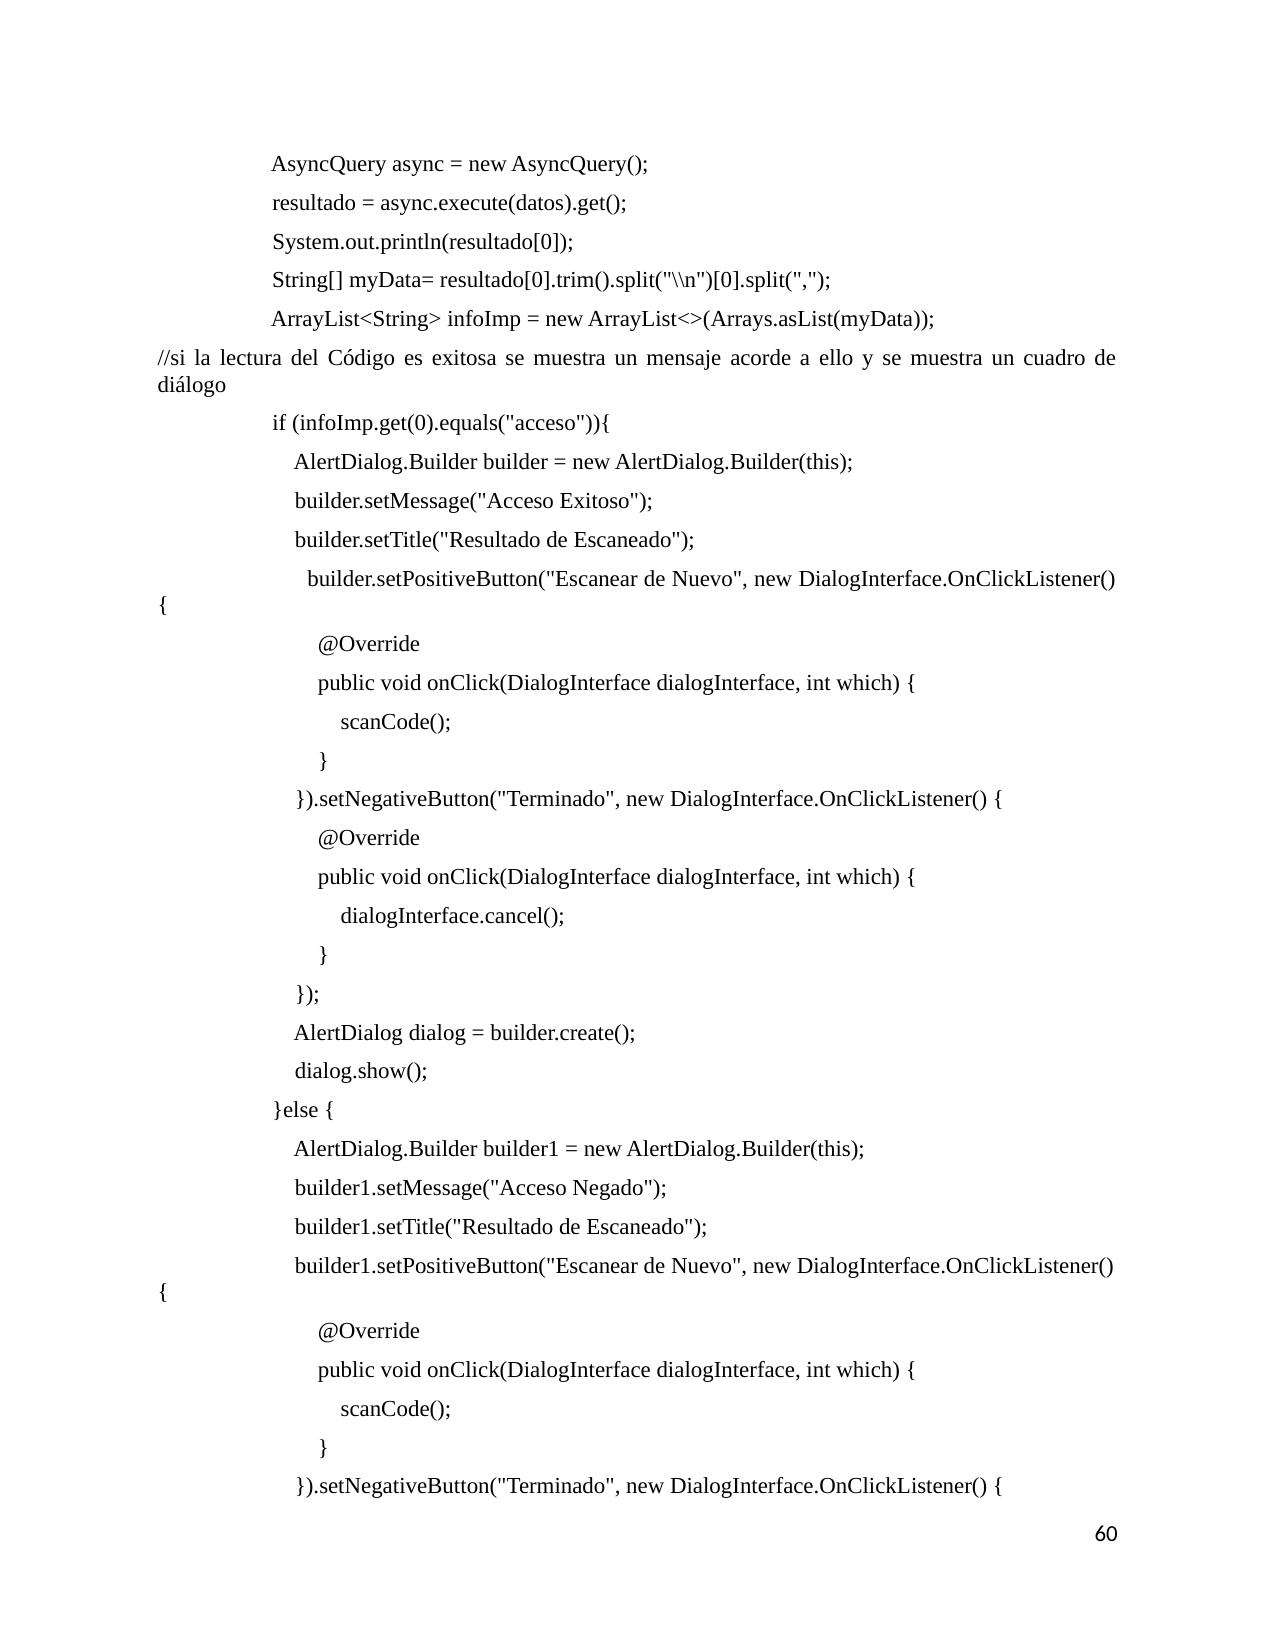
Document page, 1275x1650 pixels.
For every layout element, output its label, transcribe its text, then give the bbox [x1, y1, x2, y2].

text dialogInterface.cancel(); [157, 902, 1117, 928]
text builder1.setMessage("Acceso Negado"); [157, 1174, 1117, 1200]
text AsyncQuery async = new AsyncQuery(); [157, 150, 1117, 176]
text AlertDialog.Builder builder1 = new AlertDialog.Builder(this); [157, 1135, 1117, 1162]
text if (infoImp.get(0).equals("acceso")){ [157, 409, 1117, 436]
text } [157, 747, 1117, 773]
text } [157, 1433, 1117, 1460]
text scanCode(); [157, 708, 1117, 734]
text dialog.show(); [157, 1057, 1117, 1084]
text }); [157, 980, 1117, 1006]
text public void onClick(DialogInterface dialogInterface, int which) { [157, 669, 1117, 695]
text }).setNegativeButton("Terminado", new DialogInterface.OnClickListener() { [157, 1472, 1117, 1499]
text //si la lectura del Código es exitosa se muestra un mensaje acorde a ello y se muestra un cuadro de diálogo [157, 344, 1117, 397]
text AlertDialog dialog = builder.create(); [157, 1019, 1117, 1045]
text scanCode(); [157, 1395, 1117, 1421]
text }else { [157, 1096, 1117, 1123]
text AlertDialog.Builder builder = new AlertDialog.Builder(this); [157, 448, 1117, 475]
text ArrayList<String> infoImp = new ArrayList<>(Arrays.asList(myData)); [157, 305, 1117, 332]
text builder1.setTitle("Resultado de Escaneado"); [157, 1213, 1117, 1239]
text @Override [157, 824, 1117, 851]
text @Override [157, 630, 1117, 656]
text resultado = async.execute(datos).get(); [157, 189, 1117, 215]
text public void onClick(DialogInterface dialogInterface, int which) { [157, 863, 1117, 889]
text }).setNegativeButton("Terminado", new DialogInterface.OnClickListener() { [157, 786, 1117, 812]
text String[] myData= resultado[0].trim().split("\\n")[0].split(","); [157, 267, 1117, 293]
text builder.setMessage("Acceso Exitoso"); [157, 487, 1117, 513]
text System.out.println(resultado[0]); [157, 228, 1117, 254]
text builder1.setPositiveButton("Escanear de Nuevo", new DialogInterface.OnClickListener() { [157, 1252, 1117, 1304]
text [157, 1356, 1117, 1382]
text } [157, 941, 1117, 967]
text builder.setPositiveButton("Escanear de Nuevo", new DialogInterface.OnClickListener() { [157, 565, 1117, 618]
text builder.setTitle("Resultado de Escaneado"); [157, 526, 1117, 552]
text @Override [157, 1317, 1117, 1343]
